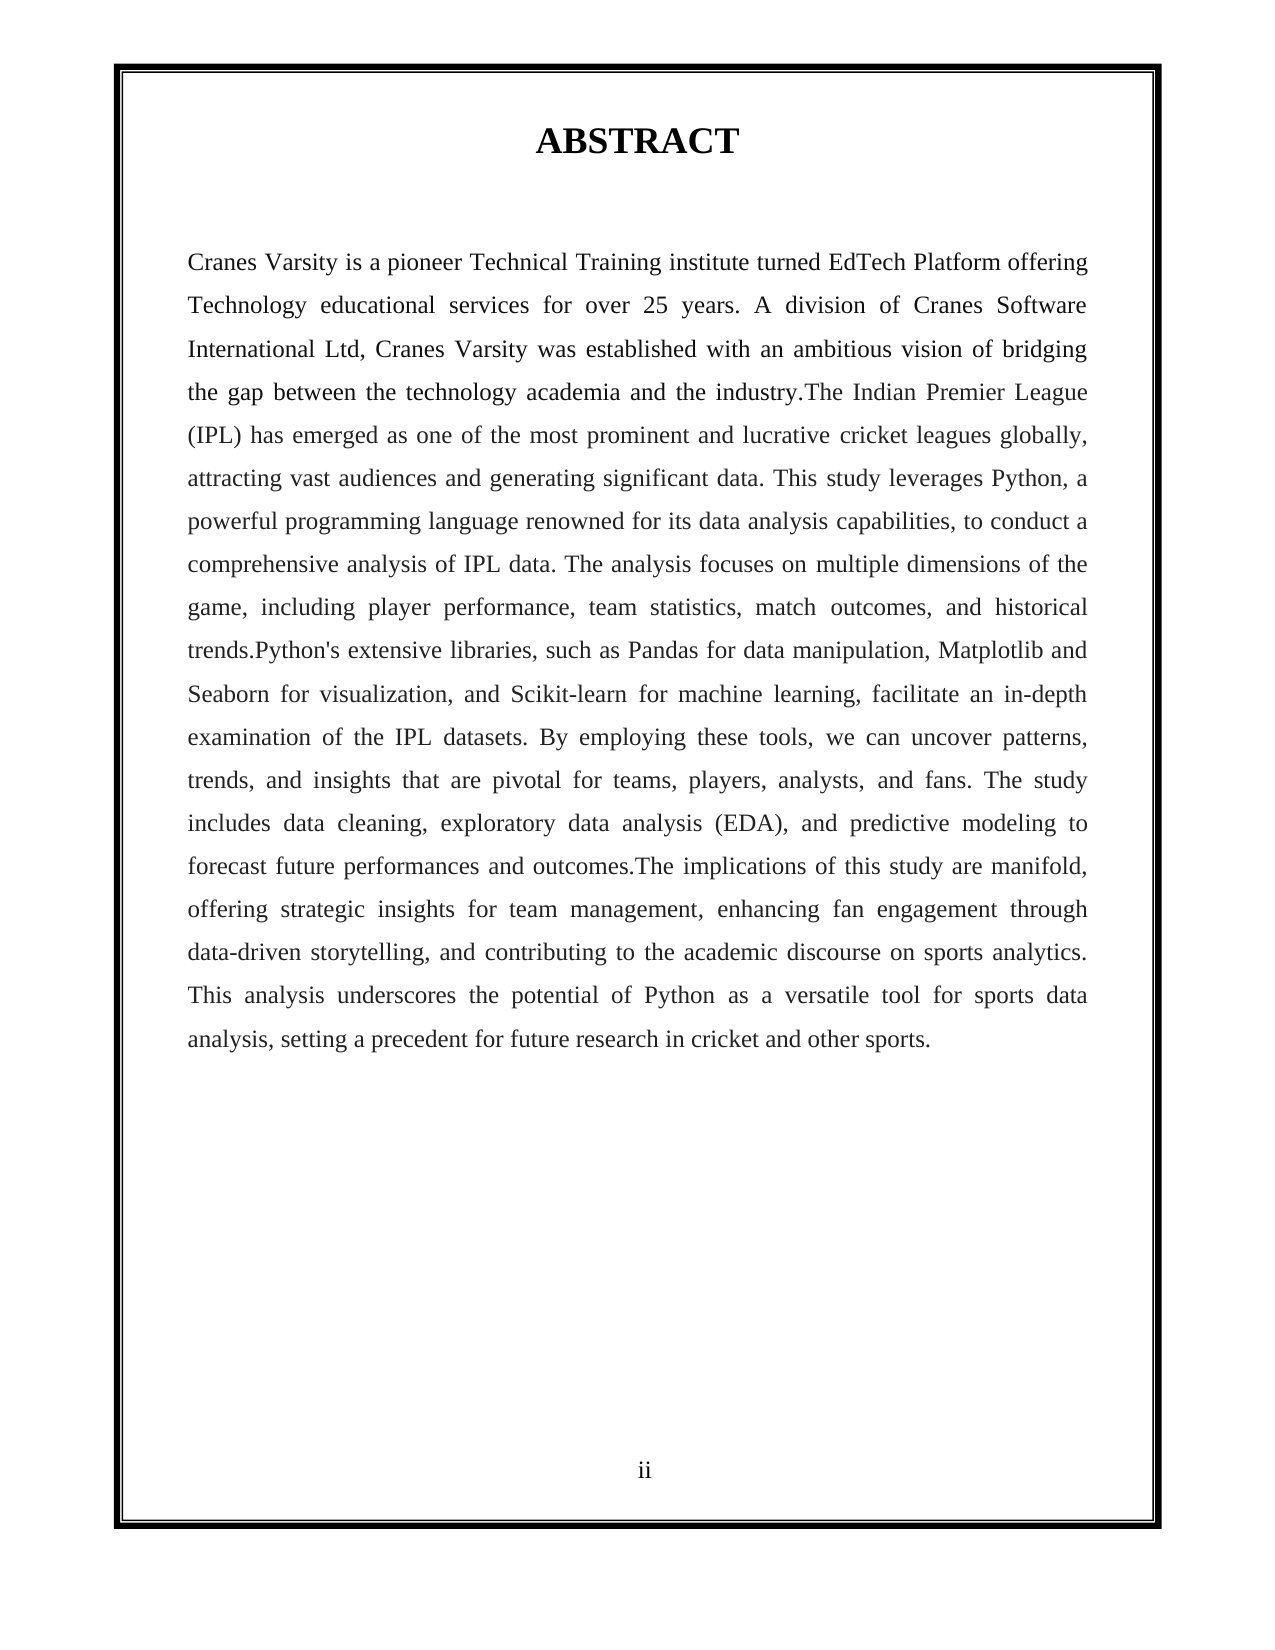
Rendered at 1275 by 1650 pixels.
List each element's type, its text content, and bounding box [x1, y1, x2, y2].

text Cranes Varsity is a pioneer Technical Training institute turned EdTech Platform offering Technology educational services for over 25 years. A division of Cranes Software International Ltd, Cranes Varsity was established with an ambitious vision of bridging the gap between the technology academia and the industry.The Indian Premier League (IPL) has emerged as one of the most prominent and lucrative cricket leagues globally, attracting vast audiences and generating significant data. This study leverages Python, a powerful programming language renowned for its data analysis capabilities, to conduct a comprehensive analysis of IPL data. The analysis focuses on multiple dimensions of the game, including player performance, team statistics, match outcomes, and historical trends.Python's extensive libraries, such as Pandas for data manipulation, Matplotlib and Seaborn for visualization, and Scikit-learn for machine learning, facilitate an in-depth examination of the IPL datasets. By employing these tools, we can uncover patterns, trends, and insights that are pivotal for teams, players, analysts, and fans. The study includes data cleaning, exploratory data analysis (EDA), and predictive modeling to forecast future performances and outcomes.The implications of this study are manifold, offering strategic insights for team management, enhancing fan engagement through data-driven storytelling, and contributing to the academic discourse on sports analytics. This analysis underscores the potential of Python as a versatile tool for sports data analysis, setting a precedent for future research in cricket and other sports. [187, 247, 1088, 1052]
subtitle ABSTRACT [208, 118, 1067, 161]
